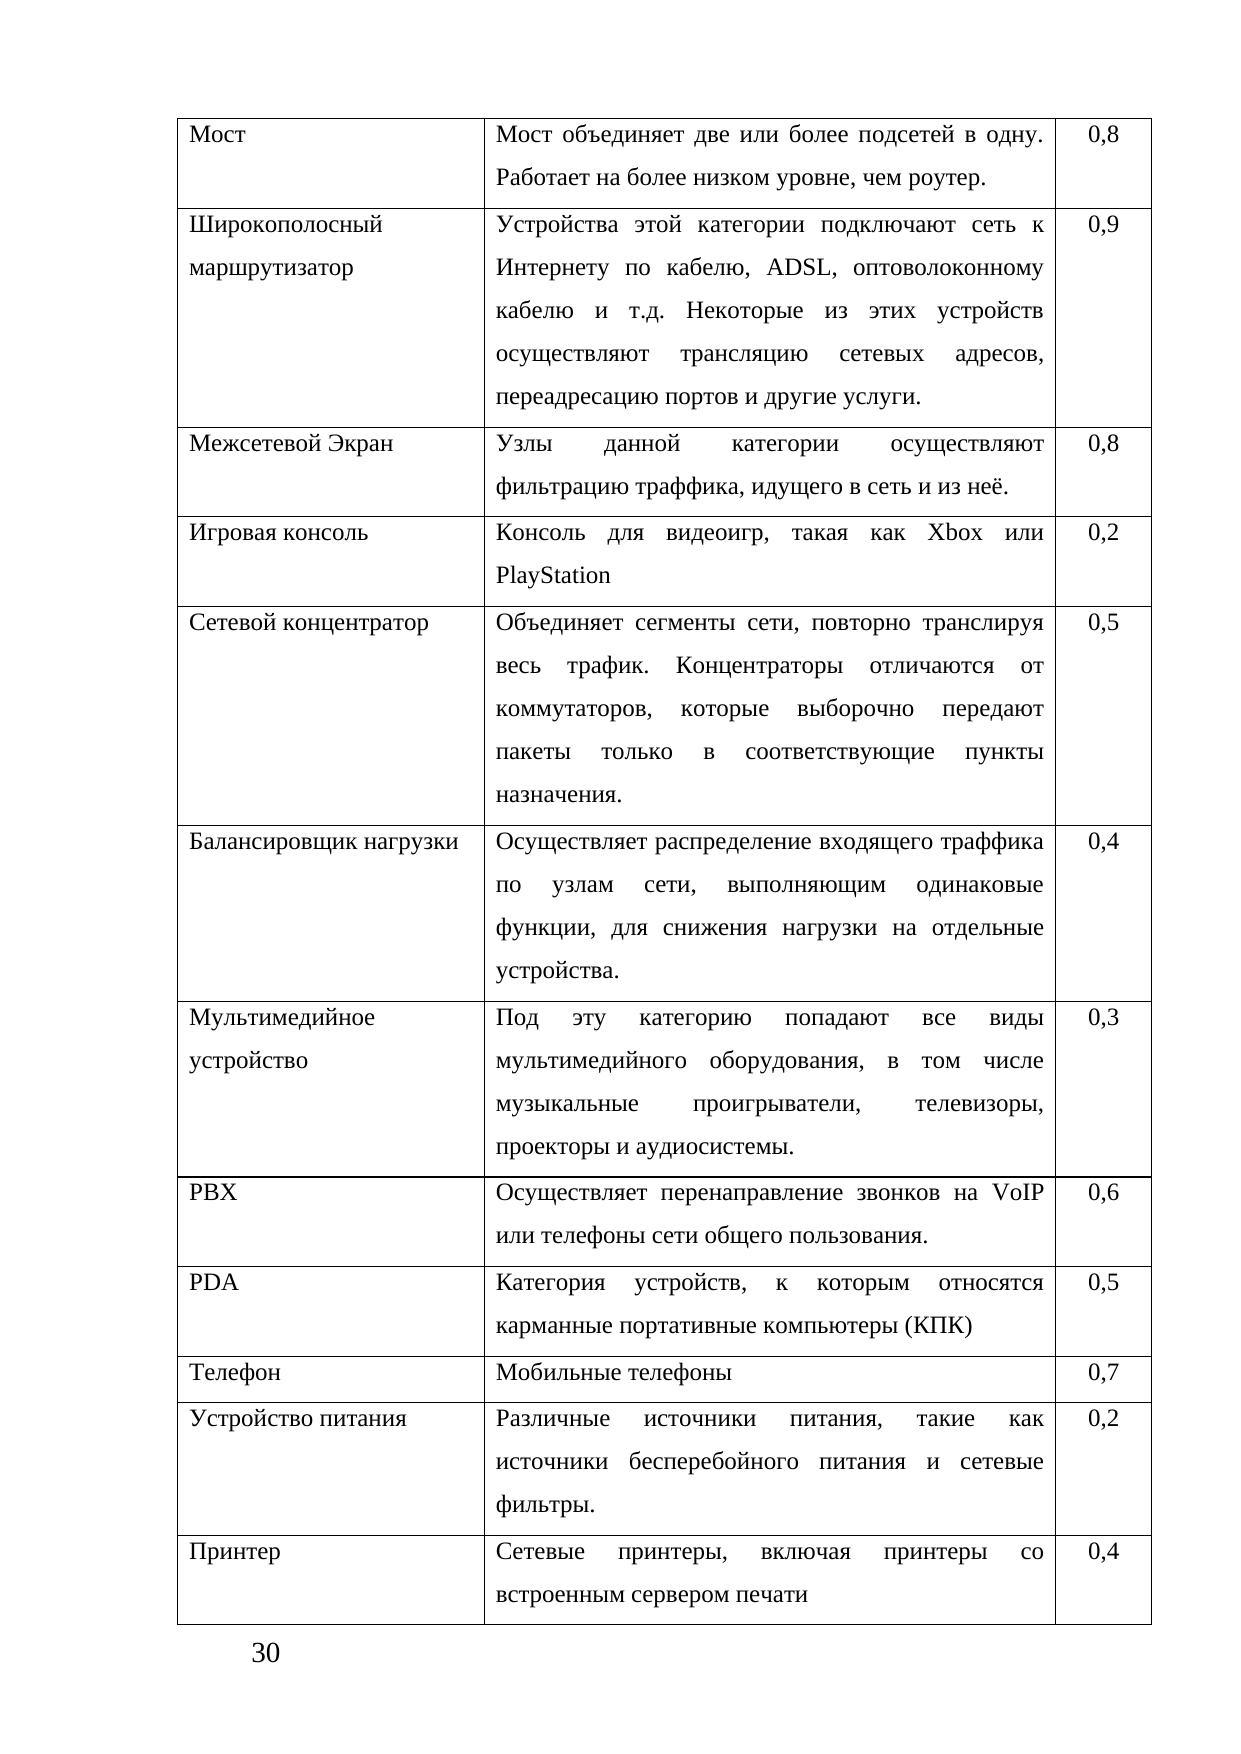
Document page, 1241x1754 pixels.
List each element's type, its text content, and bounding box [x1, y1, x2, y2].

table_cell Под эту категорию попадают все виды мультимедийного оборудования, в том числе музыкальные проигрыватели, телевизоры, проекторы и аудиосистемы. [485, 1002, 1055, 1176]
table_cell 0,3 [1056, 1002, 1151, 1176]
table_cell Балансировщик нагрузки [178, 826, 484, 1001]
table_cell PBX [178, 1178, 484, 1266]
table_cell Осуществляет распределение входящего траффика по узлам сети, выполняющим одинаковые функции, для снижения нагрузки на отдельные устройства. [485, 826, 1055, 1001]
table_cell Телефон [178, 1357, 484, 1402]
table_cell Категория устройств, к которым относятся карманные портативные компьютеры (КПК) [485, 1267, 1055, 1356]
table_cell Сетевой концентратор [178, 607, 484, 825]
table_cell 0,5 [1056, 1267, 1151, 1356]
table_cell 0,6 [1056, 1178, 1151, 1266]
table_cell 0,8 [1056, 428, 1151, 516]
table_cell Межсетевой Экран [178, 428, 484, 516]
table_cell Осуществляет перенаправление звонков на VoIP или телефоны сети общего пользования. [485, 1178, 1055, 1266]
table_cell Мост объединяет две или более подсетей в одну. Работает на более низком уровне, чем роутер. [485, 119, 1055, 208]
table_cell 0,2 [1056, 517, 1151, 606]
table_cell PDA [178, 1267, 484, 1356]
table_cell Широкополосный маршрутизатор [178, 209, 484, 427]
table_cell 0,9 [1056, 209, 1151, 427]
table_cell 0,8 [1056, 119, 1151, 208]
table_cell 0,4 [1056, 826, 1151, 1001]
table_cell Объединяет сегменты сети, повторно транслируя весь трафик. Концентраторы отличаются от коммутаторов, которые выборочно передают пакеты только в соответствующие пункты назначения. [485, 607, 1055, 825]
table_cell Устройство питания [178, 1403, 484, 1535]
table_cell Различные источники питания, такие как источники бесперебойного питания и сетевые фильтры. [485, 1403, 1055, 1535]
table_cell Игровая консоль [178, 517, 484, 606]
table_cell Мобильные телефоны [485, 1357, 1055, 1402]
table_cell 0,5 [1056, 607, 1151, 825]
table_cell 0,4 [1056, 1536, 1151, 1624]
table_cell Узлы данной категории осуществляют фильтрацию траффика, идущего в сеть и из неё. [485, 428, 1055, 516]
table_cell 0,2 [1056, 1403, 1151, 1535]
table_cell Консоль для видеоигр, такая как Xbox или PlayStation [485, 517, 1055, 606]
table_cell 0,7 [1056, 1357, 1151, 1402]
table_cell Сетевые принтеры, включая принтеры со встроенным сервером печати [485, 1536, 1055, 1624]
table_cell Устройства этой категории подключают сеть к Интернету по кабелю, ADSL, оптоволоконному кабелю и т.д. Некоторые из этих устройств осуществляют трансляцию сетевых адресов, переадресацию портов и другие услуги. [485, 209, 1055, 427]
table_cell Мультимедийное устройство [178, 1002, 484, 1176]
table_cell Принтер [178, 1536, 484, 1624]
table_cell Мост [178, 119, 484, 208]
